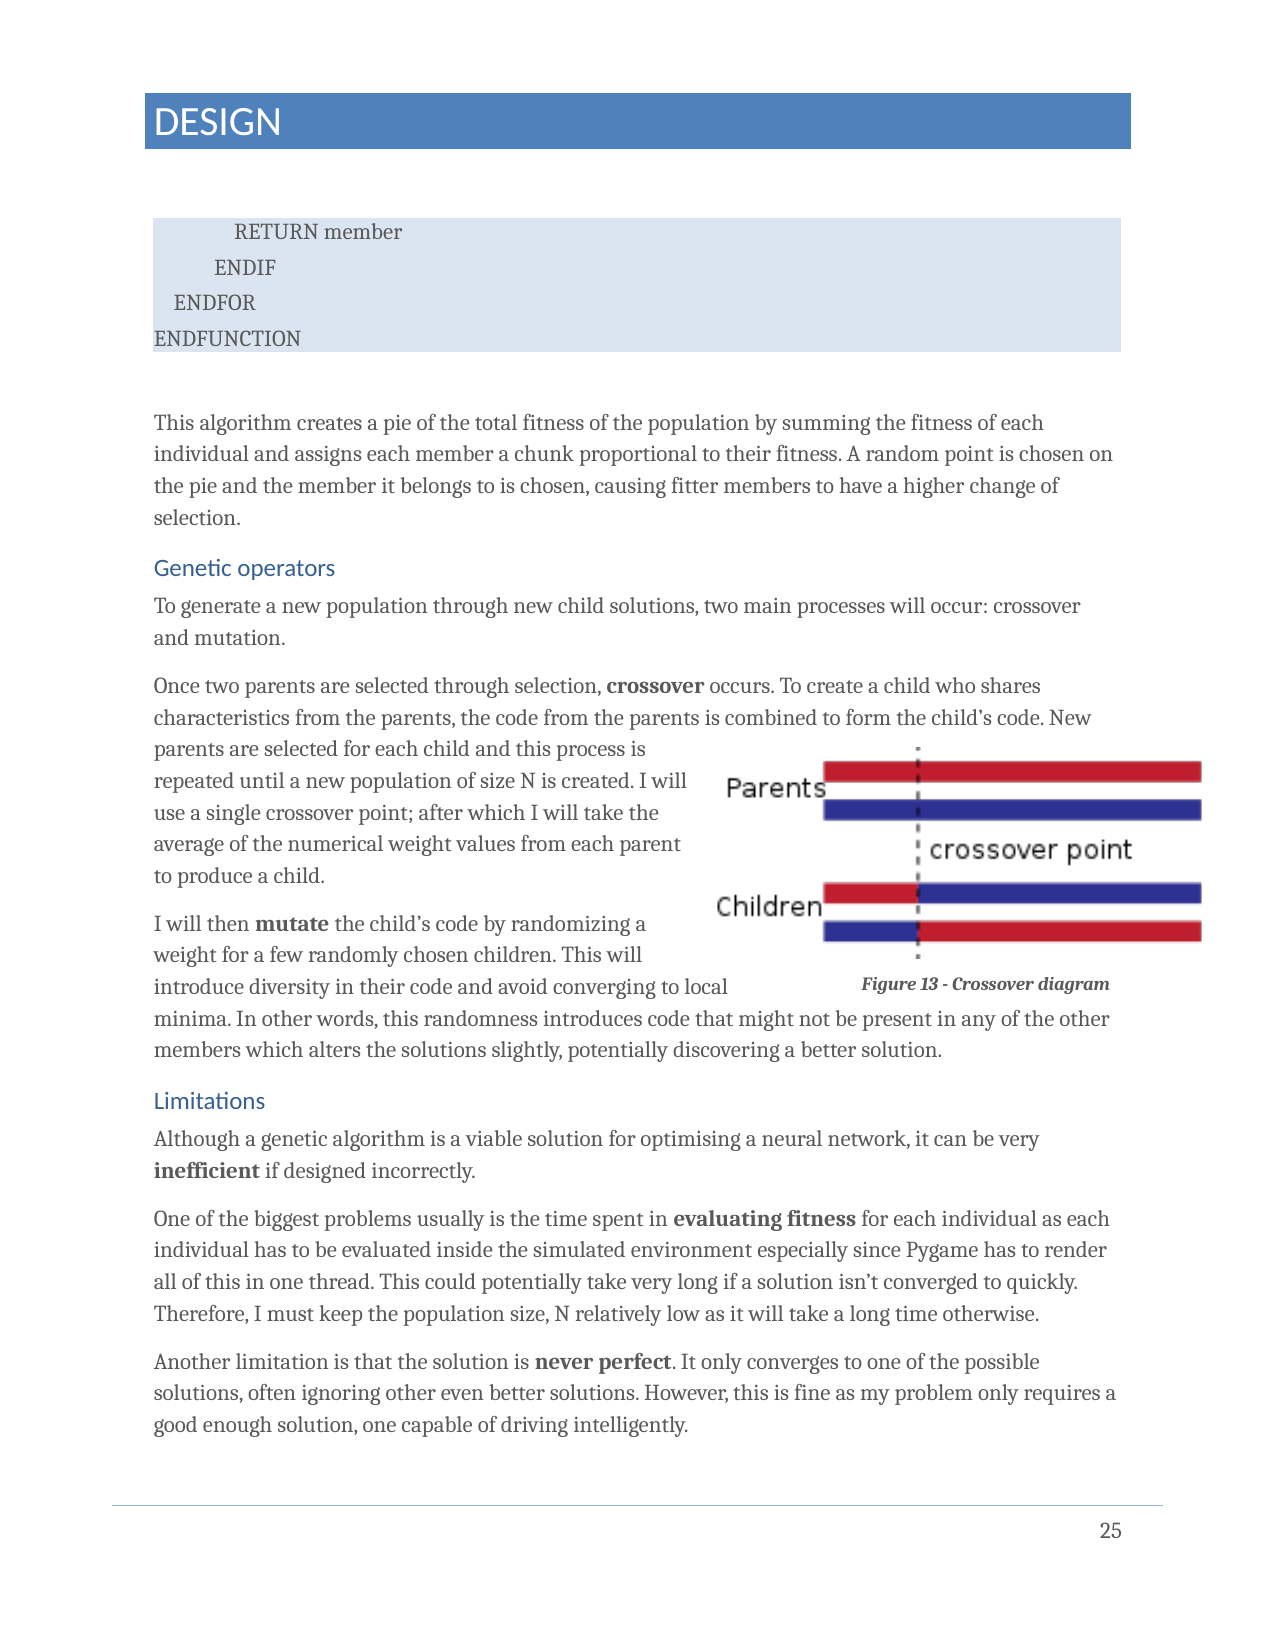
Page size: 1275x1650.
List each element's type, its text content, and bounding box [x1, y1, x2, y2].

subtitle Limitations [153, 1085, 1121, 1116]
text I will then mutate the child’s code by randomizing a weight for a few randomly chosen children. This will introduce diversity in their code and avoid converging to local minima. In other words, this randomness introduces code that might not be present in any of the other members which alters the solutions slightly, potentially discovering a better solution. [153, 911, 1121, 1063]
text This algorithm creates a pie of the total fitness of the population by summing the fitness of each individual and assigns each member a chunk proportional to their fitness. A random point is chosen on the pie and the member it belongs to is chosen, causing fitter members to have a higher change of selection. [153, 410, 1121, 531]
text To generate a new population through new child solutions, two main processes will occur: crossover and mutation. [153, 593, 1121, 651]
text Once two parents are selected through selection, crossover occurs. To create a child who shares characteristics from the parents, the code from the parents is combined to form the child’s code. New parents are selected for each child and this process is repeated until a new population of size N is created. I will use a single crossover point; after which I will take the average of the numerical weight values from each parent to produce a child. [153, 673, 1121, 889]
text ENDFUNCTION [153, 326, 1121, 352]
text Another limitation is that the solution is never perfect. It only converges to one of the possible solutions, often ignoring other even better solutions. However, this is fine as my problem only requires a good enough solution, one capable of driving intelligently. [153, 1349, 1121, 1438]
text One of the biggest problems usually is the time spent in evaluating fitness for each individual as each individual has to be evaluated inside the simulated environment especially since Pygame has to render all of this in one thread. This could potentially take very long if a solution isn’t converged to quickly. Therefore, I must keep the population size, N relatively low as it will take a long time otherwise. [153, 1206, 1121, 1327]
picture [716, 747, 1204, 959]
text ENDIF [153, 254, 1121, 281]
subtitle Genetic operators [153, 553, 1121, 583]
text RETURN member [153, 218, 1121, 245]
text Although a genetic algorithm is a viable solution for optimising a neural network, it can be very inefficient if designed incorrectly. [153, 1126, 1121, 1184]
text ENDFOR [153, 290, 1121, 316]
